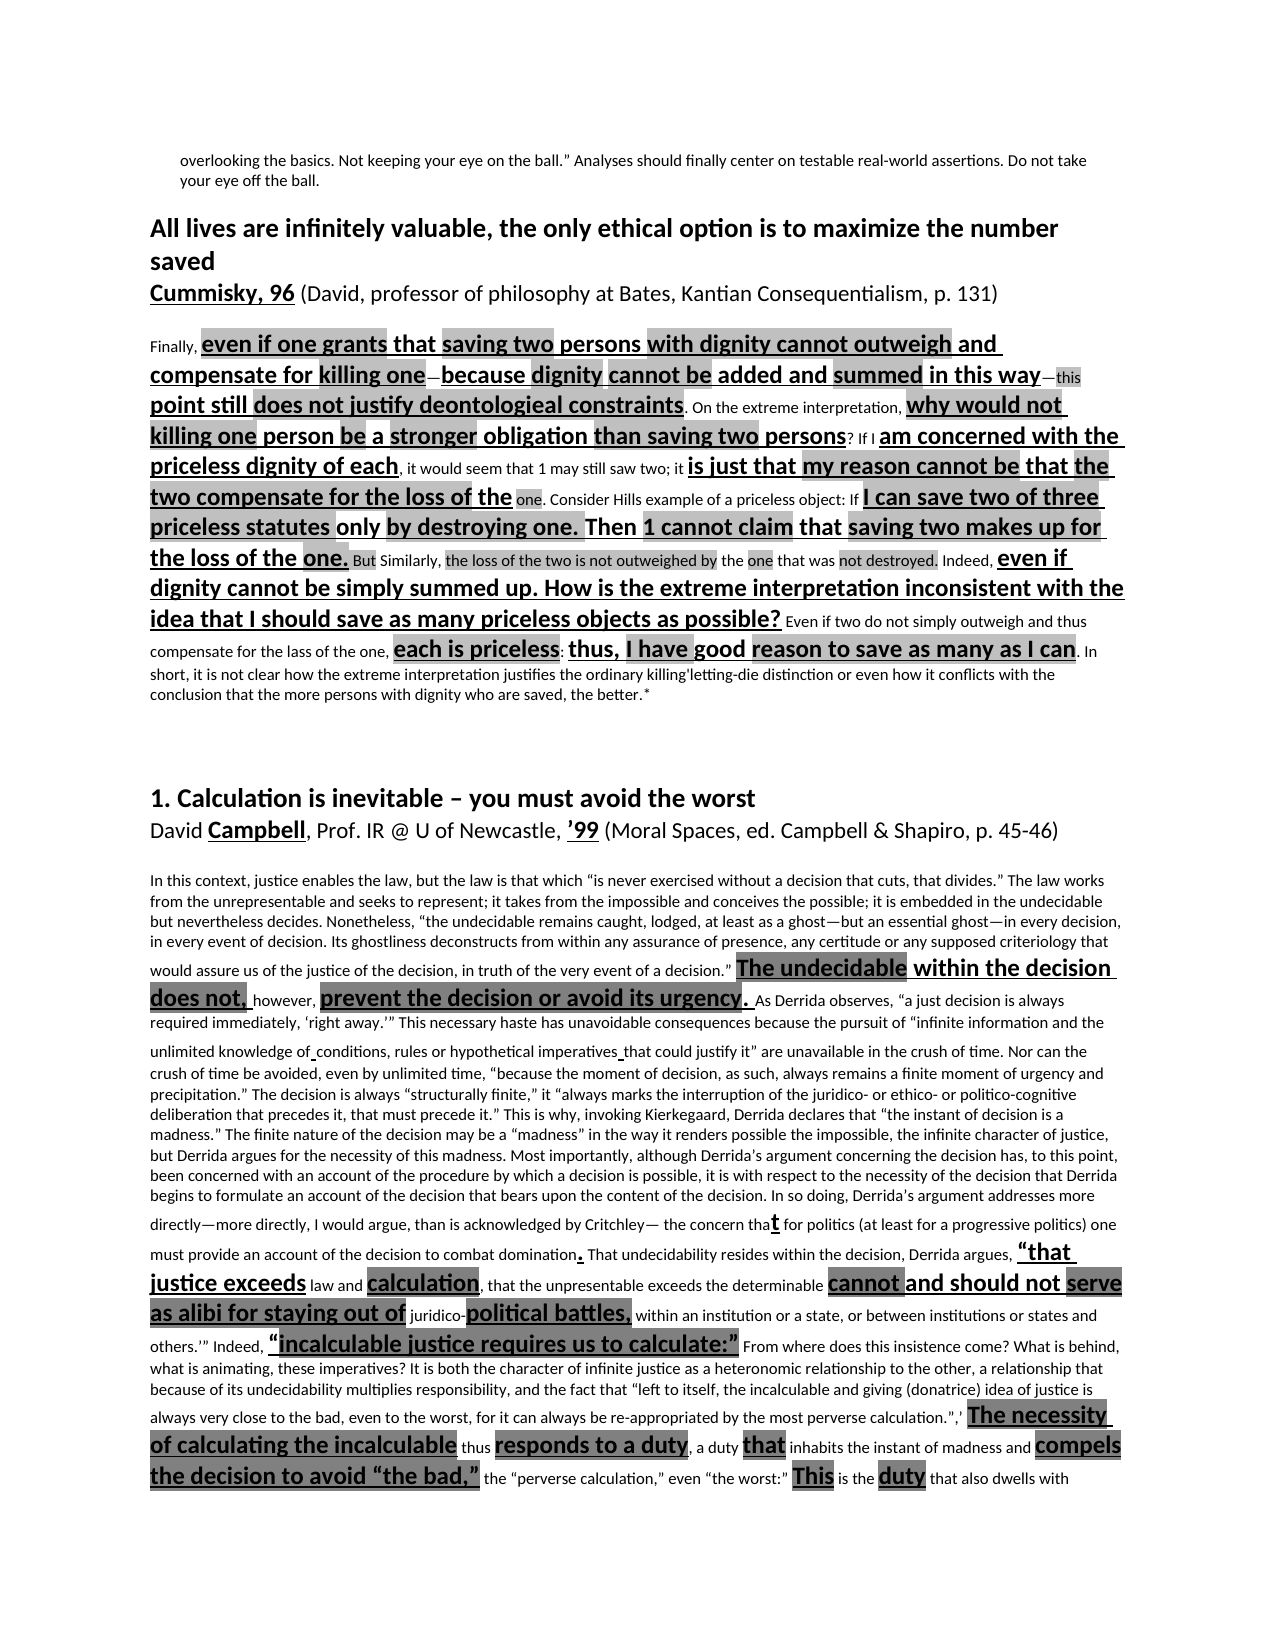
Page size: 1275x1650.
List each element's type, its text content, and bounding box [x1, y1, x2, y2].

subtitle 1. Calculation is inevitable – you must avoid the worst [150, 782, 1125, 814]
subtitle All lives are infinitely valuable, the only ethical option is to maximize the number saved [150, 211, 1125, 277]
text Finally, even if one grants that saving two persons with dignity cannot outweigh and compensate for killing one—because dignity cannot be added and summed in this way—this point still does not justify deontologieal constraints. On the extreme interpretation, why would not killing one person be a stronger obligation than saving two persons? If I am concerned with the priceless dignity of each, it would seem that 1 may still saw two; it is just that my reason cannot be that the two compensate for the loss of the one. Consider Hills example of a priceless object: If I can save two of three priceless statutes only by destroying one. Then 1 cannot claim that saving two makes up for the loss of the one. But Similarly, the loss of the two is not outweighed by the one that was not destroyed. Indeed, even if dignity cannot be simply summed up. How is the extreme interpretation inconsistent with the idea that I should save as many priceless objects as possible? Even if two do not simply outweigh and thus compensate for the lass of the one, each is priceless: thus, I have good reason to save as many as I can. In short, it is not clear how the extreme interpretation justifies the ordinary killing'letting-die distinction or even how it conflicts with the conclusion that the more persons with dignity who are saved, the better.* [150, 328, 1125, 599]
text Cummisky, 96 (David, professor of philosophy at Bates, Kantian Consequentialism, p. 131) [150, 277, 1125, 308]
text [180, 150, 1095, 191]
text David Campbell, Prof. IR @ U of Newcastle, ’99 (Moral Spaces, ed. Campbell & Shapiro, p. 45-46) [150, 814, 1125, 845]
text Finally, even if one grants that saving two persons with dignity cannot outweigh and compensate for killing one—because dignity cannot be added and summed in this way—this point still does not justify deontologieal constraints. On the extreme interpretation, why would not killing one person be a stronger obligation than saving two persons? If I am concerned with the priceless dignity of each, it would seem that 1 may still saw two; it is just that my reason cannot be that the two compensate for the loss of the one. Consider Hills example of a priceless object: If I can save two of three priceless statutes only by destroying one. Then 1 cannot claim that saving two makes up for the loss of the one. But Similarly, the loss of the two is not outweighed by the one that was not destroyed. Indeed, even if dignity cannot be simply summed up. How is the extreme interpretation inconsistent with the idea that I should save as many priceless objects as possible? Even if two do not simply outweigh and thus compensate for the lass of the one, each is priceless: thus, I have good reason to save as many as I can. In short, it is not clear how the extreme interpretation justifies the ordinary killing'letting-die distinction or even how it conflicts with the conclusion that the more persons with dignity who are saved, the better.* [150, 600, 1125, 705]
